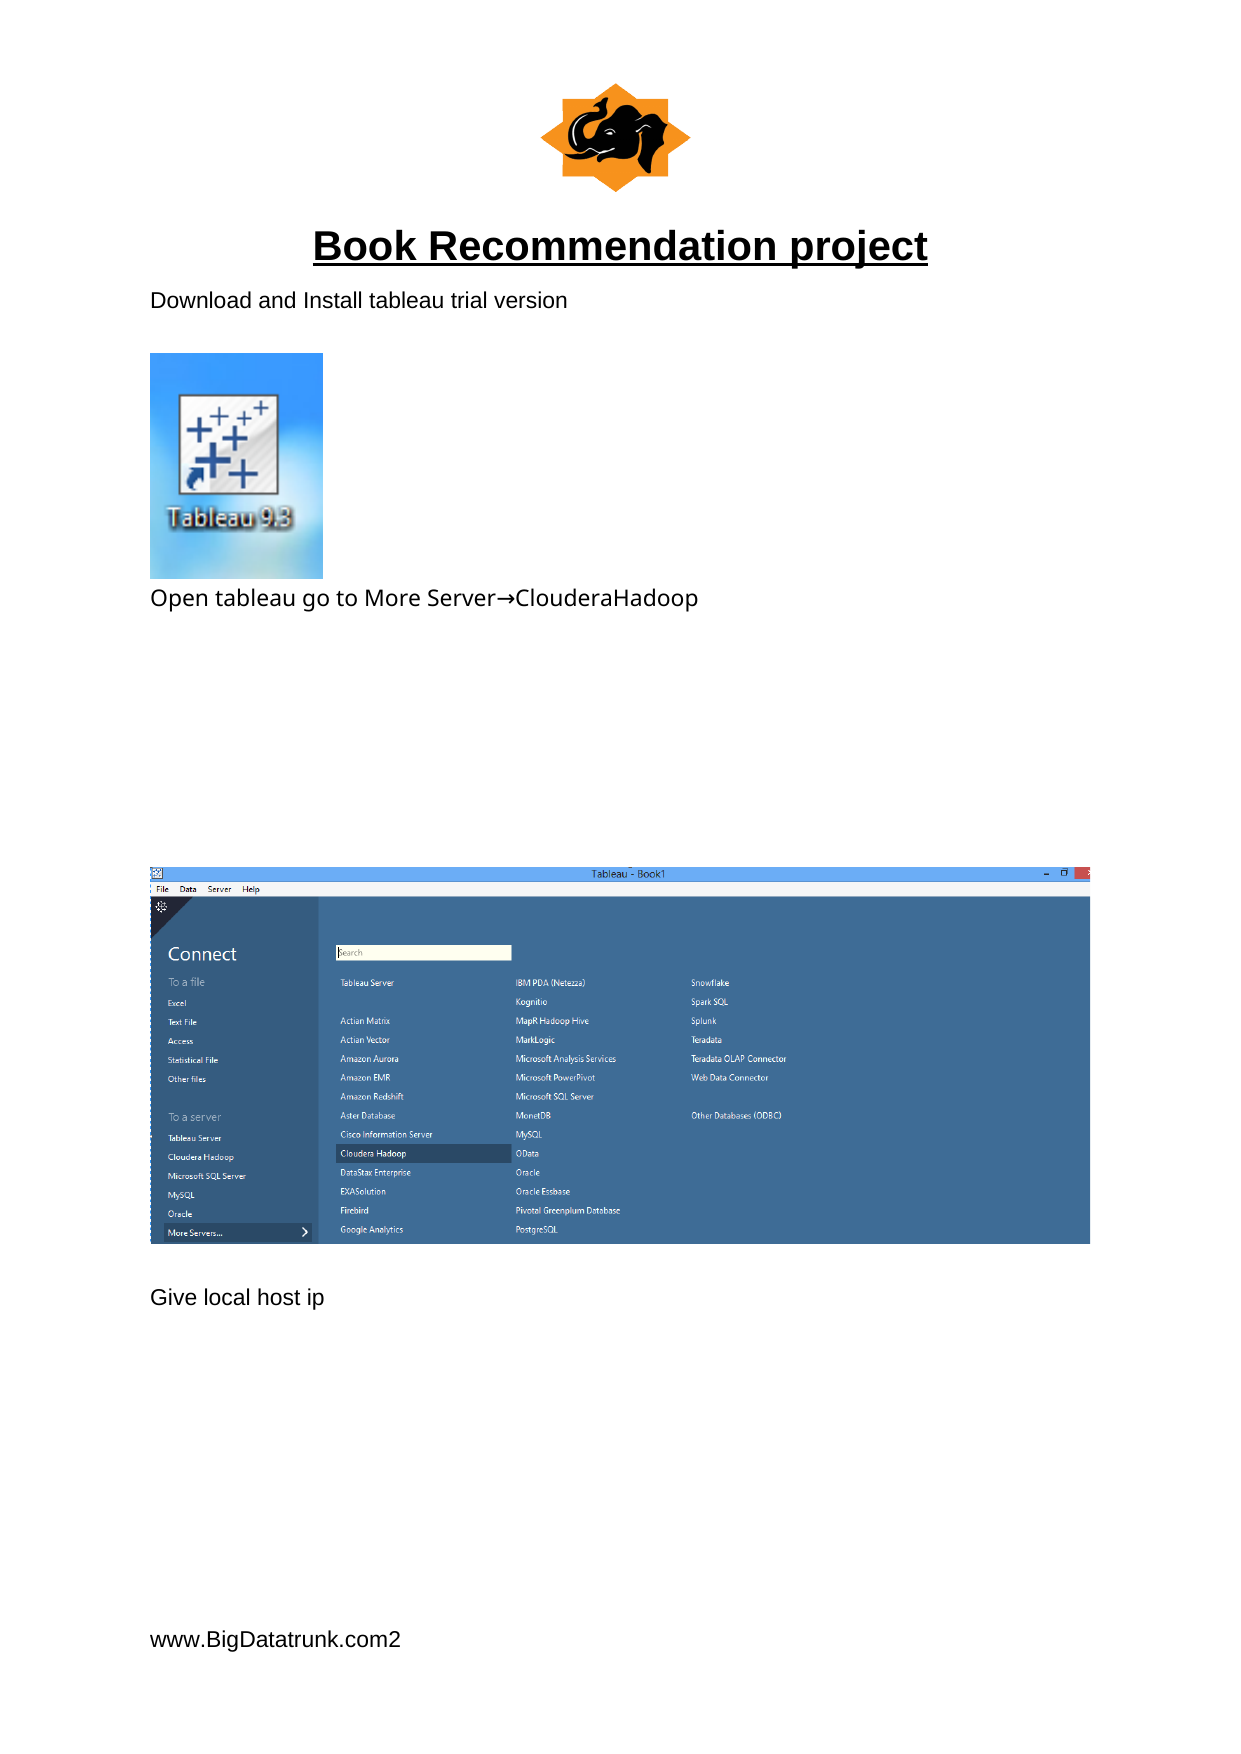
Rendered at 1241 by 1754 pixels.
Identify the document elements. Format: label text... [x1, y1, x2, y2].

picture [514, 75, 726, 205]
text Give local host ip [150, 1284, 1090, 1311]
picture [150, 867, 1091, 1244]
text Open tableau go to More Server→ClouderaHadoop [150, 582, 1090, 613]
text Download and Install tableau trial version [150, 287, 1090, 313]
picture [150, 353, 323, 579]
